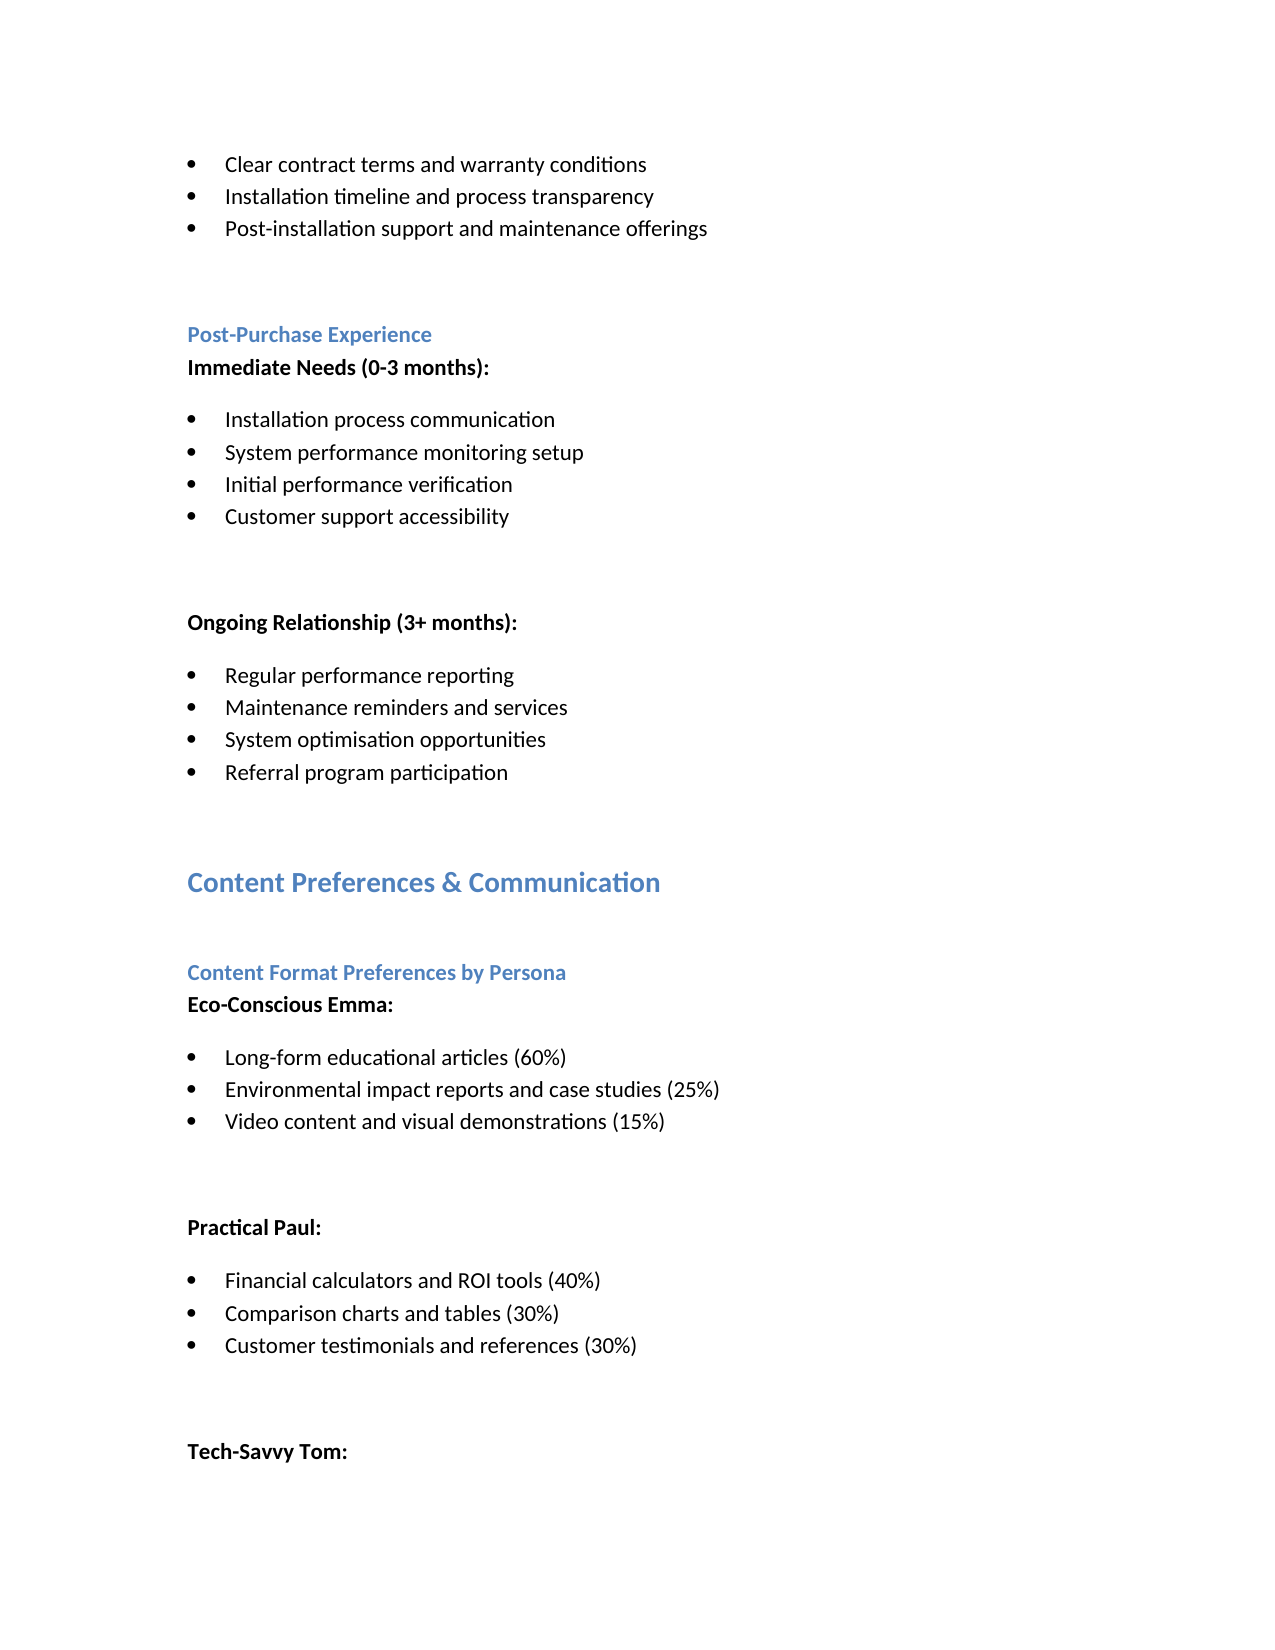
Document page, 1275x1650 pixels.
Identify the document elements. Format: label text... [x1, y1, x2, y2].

subtitle Content Format Preferences by Persona [187, 958, 1087, 986]
text Eco-Conscious Emma: [187, 990, 1087, 1018]
list Installation process communication [187, 406, 1087, 434]
list Comparison charts and tables (30%) [187, 1299, 1087, 1327]
list Installation timeline and process transparency [187, 182, 1087, 210]
list Financial calculators and ROI tools (40%) [187, 1266, 1087, 1294]
subtitle Content Preferences & Communication [187, 864, 1087, 899]
text Immediate Needs (0-3 months): [187, 353, 1087, 381]
list Initial performance verification [187, 470, 1087, 498]
text Practical Paul: [187, 1213, 1087, 1241]
text Tech-Savvy Tom: [187, 1437, 1087, 1465]
list System performance monitoring setup [187, 438, 1087, 466]
text Ongoing Relationship (3+ months): [187, 608, 1087, 636]
list Maintenance reminders and services [187, 693, 1087, 721]
subtitle Post-Purchase Experience [187, 320, 1087, 348]
list Regular performance reporting [187, 661, 1087, 689]
list Post-installation support and maintenance offerings [187, 214, 1087, 242]
list Customer testimonials and references (30%) [187, 1331, 1087, 1359]
list Environmental impact reports and case studies (25%) [187, 1075, 1087, 1103]
list Referral program participation [187, 758, 1087, 786]
list Clear contract terms and warranty conditions [187, 150, 1087, 178]
list System optimisation opportunities [187, 726, 1087, 754]
list Long-form educational articles (60%) [187, 1043, 1087, 1071]
list Customer support accessibility [187, 502, 1087, 530]
list Video content and visual demonstrations (15%) [187, 1107, 1087, 1135]
